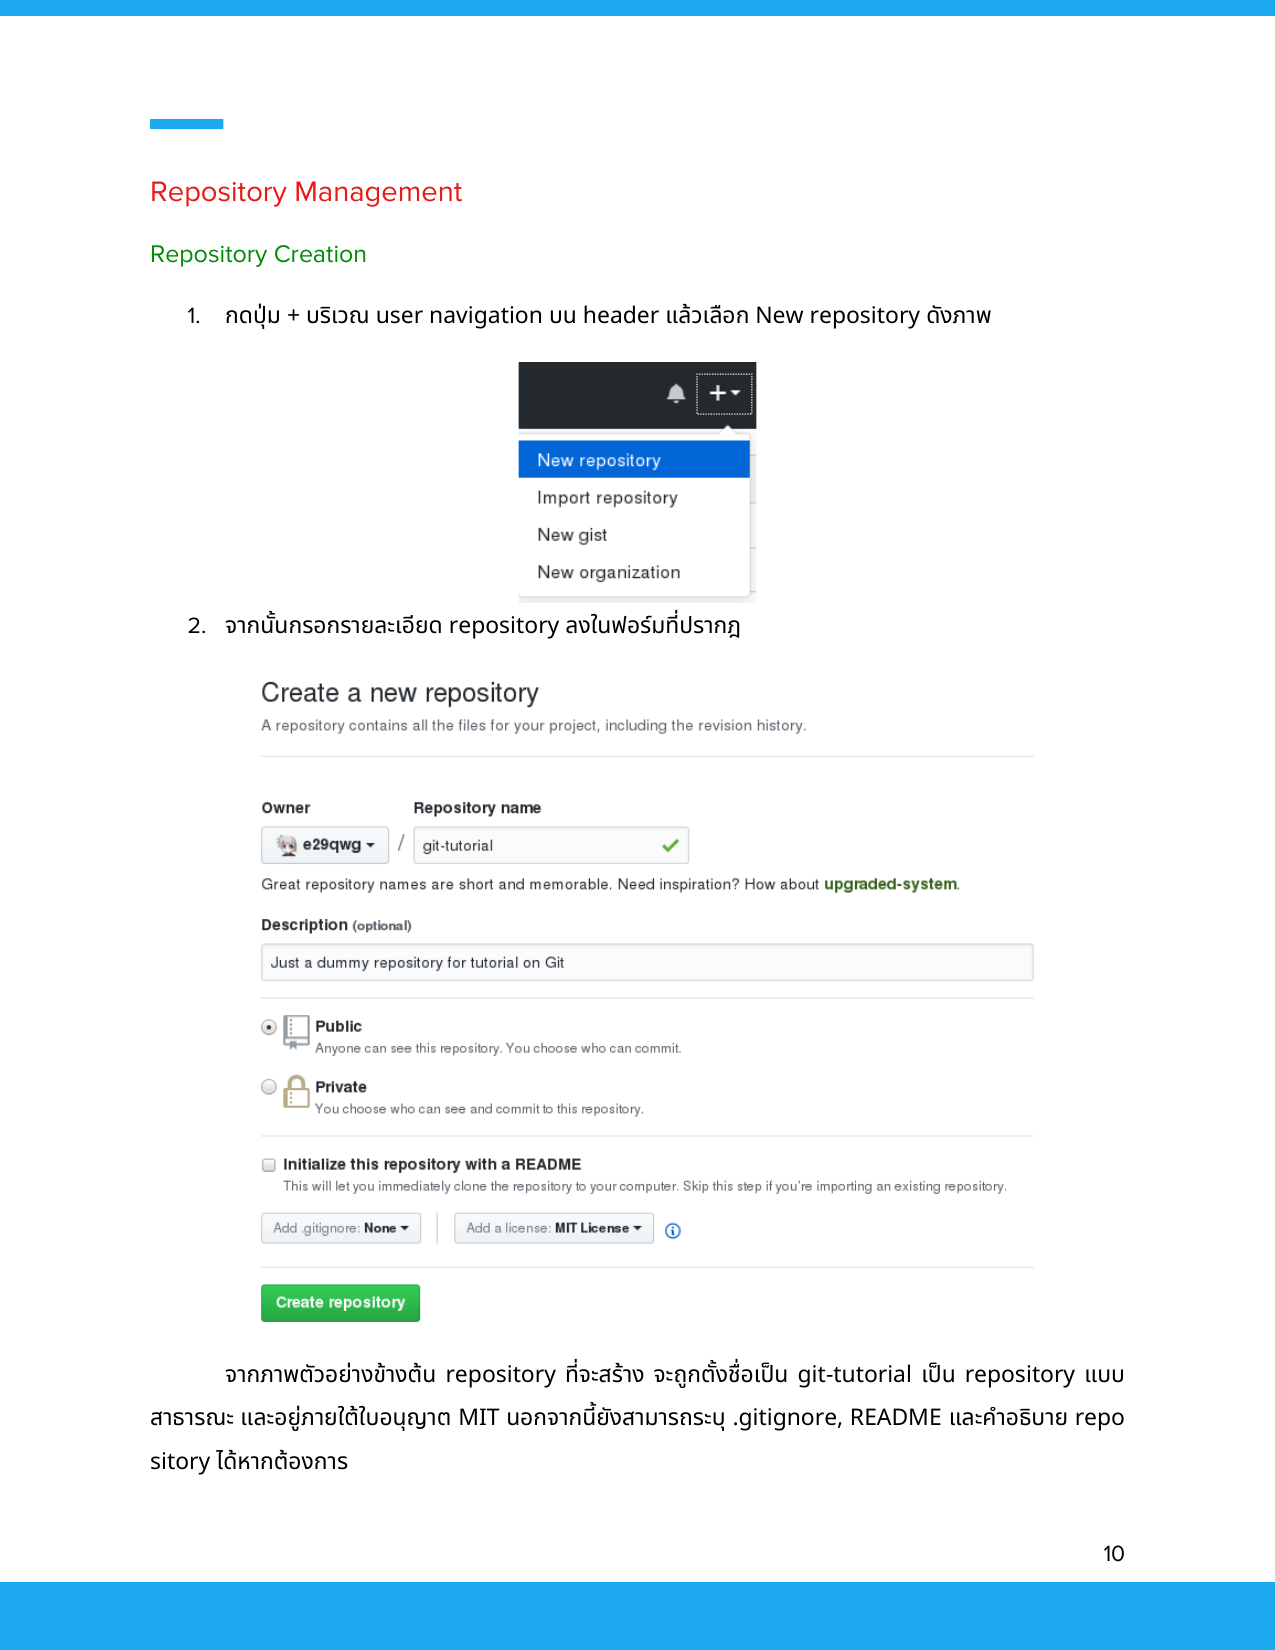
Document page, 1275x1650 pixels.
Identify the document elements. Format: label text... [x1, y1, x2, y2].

picture [518, 362, 757, 603]
picture [226, 673, 1049, 1331]
subtitle Repository Creation [150, 240, 1125, 270]
text จากภาพตัวอย่างข้างต้น repository ที่จะสร้าง จะถูกตั้งชื่อเป็น git-tutorial เป็น repository แบบ สาธารณะ และอยู่ภายใต้ใบอนุญาต MIT นอกจากนี้ยังสามารถระบุ .gitignore, README และคำอธิบาย repository ได้หากต้องการ [150, 1358, 1125, 1479]
list จากนั้นกรอกรายละเอียด repository ลงในฟอร์มที่ปรากฎ [187, 609, 1125, 644]
list กดปุ่ม + บริเวณ user navigation บน header แล้วเลือก New repository ดังภาพ [187, 299, 1125, 333]
picture [150, 119, 224, 129]
subtitle Repository Management [150, 174, 1125, 210]
picture [0, 1582, 1275, 1650]
picture [0, 0, 1275, 16]
